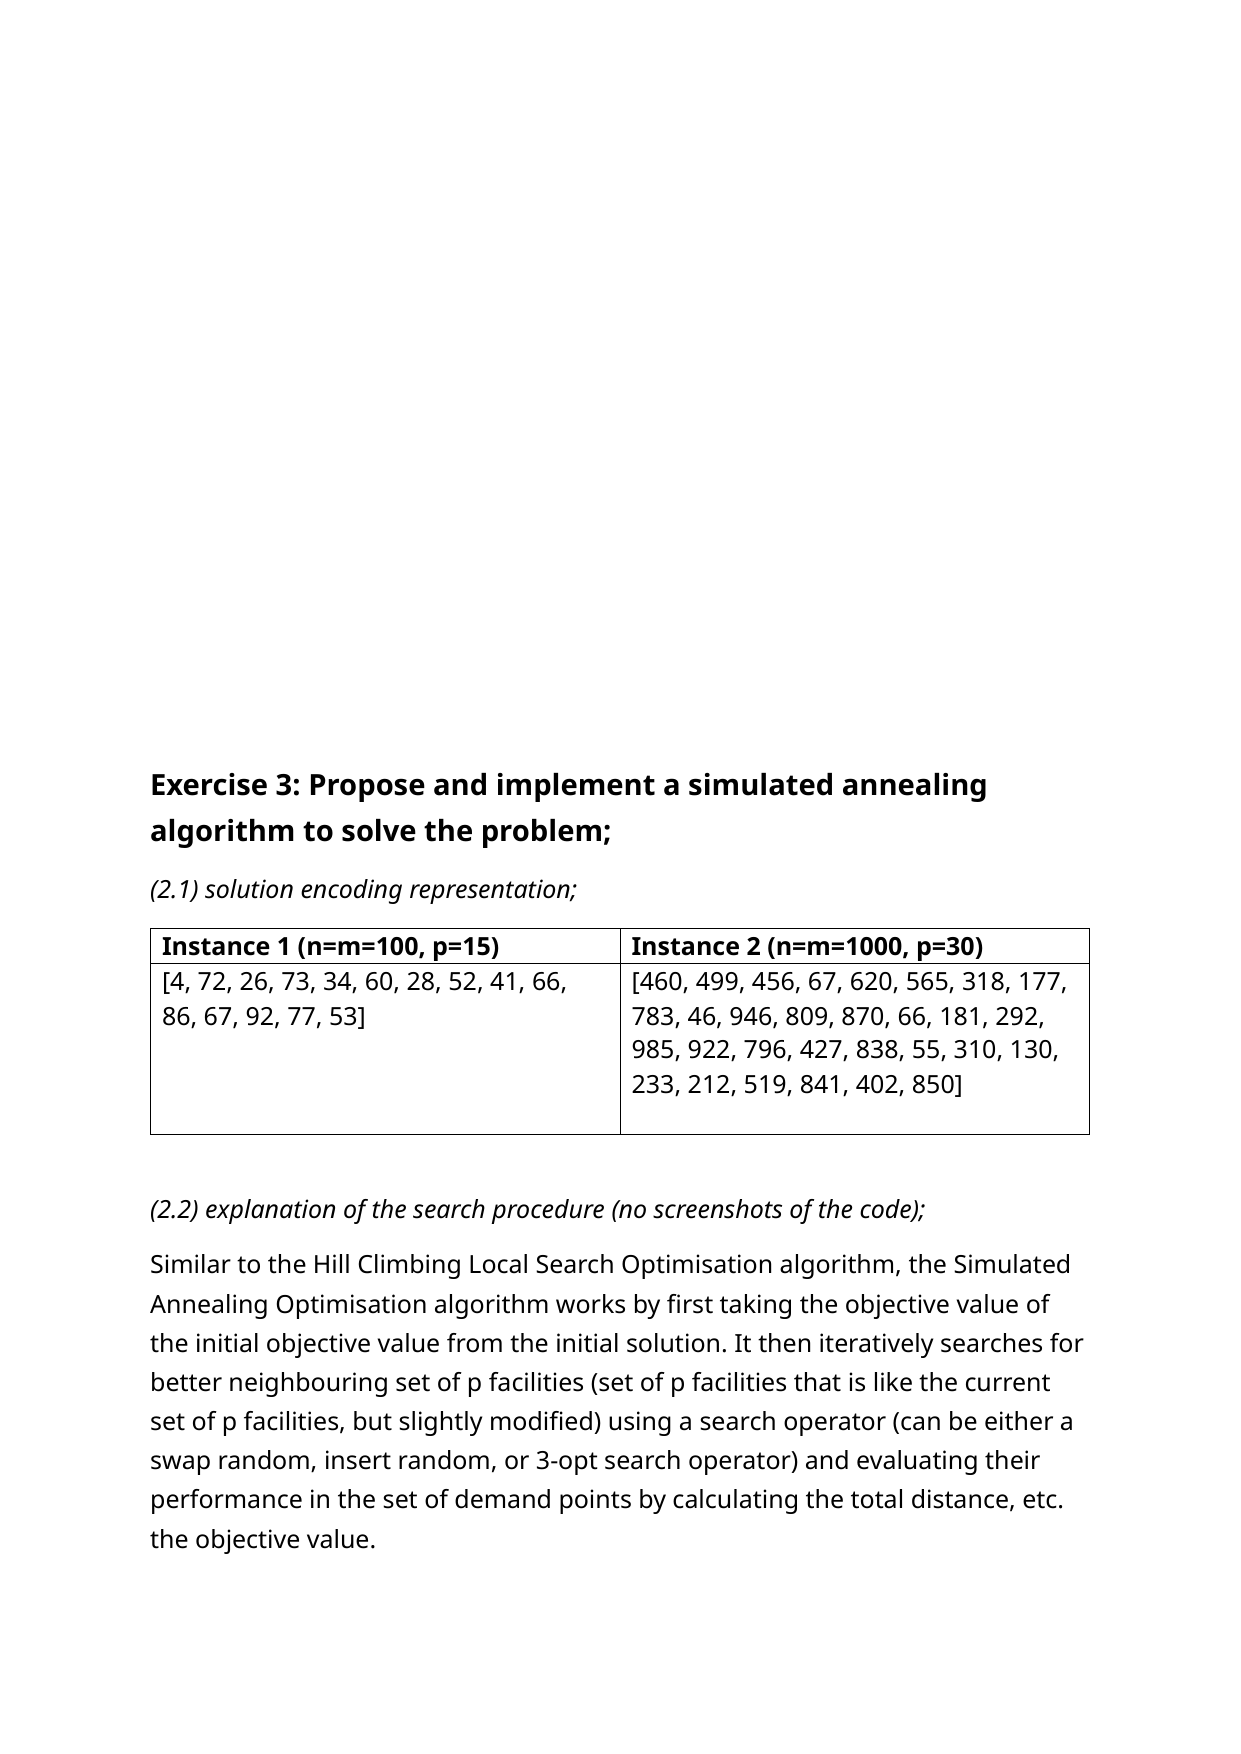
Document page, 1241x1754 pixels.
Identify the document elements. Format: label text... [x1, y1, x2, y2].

table_header Instance 1 (n=m=100, p=15) [151, 929, 620, 963]
text Exercise 3: Propose and implement a simulated annealing algorithm to solve the problem; [150, 764, 1090, 849]
text (2.1) solution encoding representation; [150, 872, 1090, 906]
text (2.2) explanation of the search procedure (no screenshots of the code); [150, 1191, 1090, 1225]
text Similar to the Hill Climbing Local Search Optimisation algorithm, the Simulated Annealing Optimisation algorithm works by first taking the objective value of the initial objective value from the initial solution. It then iteratively searches for better neighbouring set of p facilities (set of p facilities that is like the current set of p facilities, but slightly modified) using a search operator (can be either a swap random, insert random, or 3-opt search operator) and evaluating their performance in the set of demand points by calculating the total distance, etc. the objective value. [150, 1247, 1090, 1555]
table_cell [460, 499, 456, 67, 620, 565, 318, 177, 783, 46, 946, 809, 870, 66, 181, 292, 985, 922, 796, 427, 838, 55, 310, 130, 233, 212, 519, 841, 402, 850] [621, 964, 1089, 1134]
table_header Instance 2 (n=m=1000, p=30) [621, 929, 1089, 963]
table_cell [4, 72, 26, 73, 34, 60, 28, 52, 41, 66, 86, 67, 92, 77, 53] [151, 964, 620, 1134]
